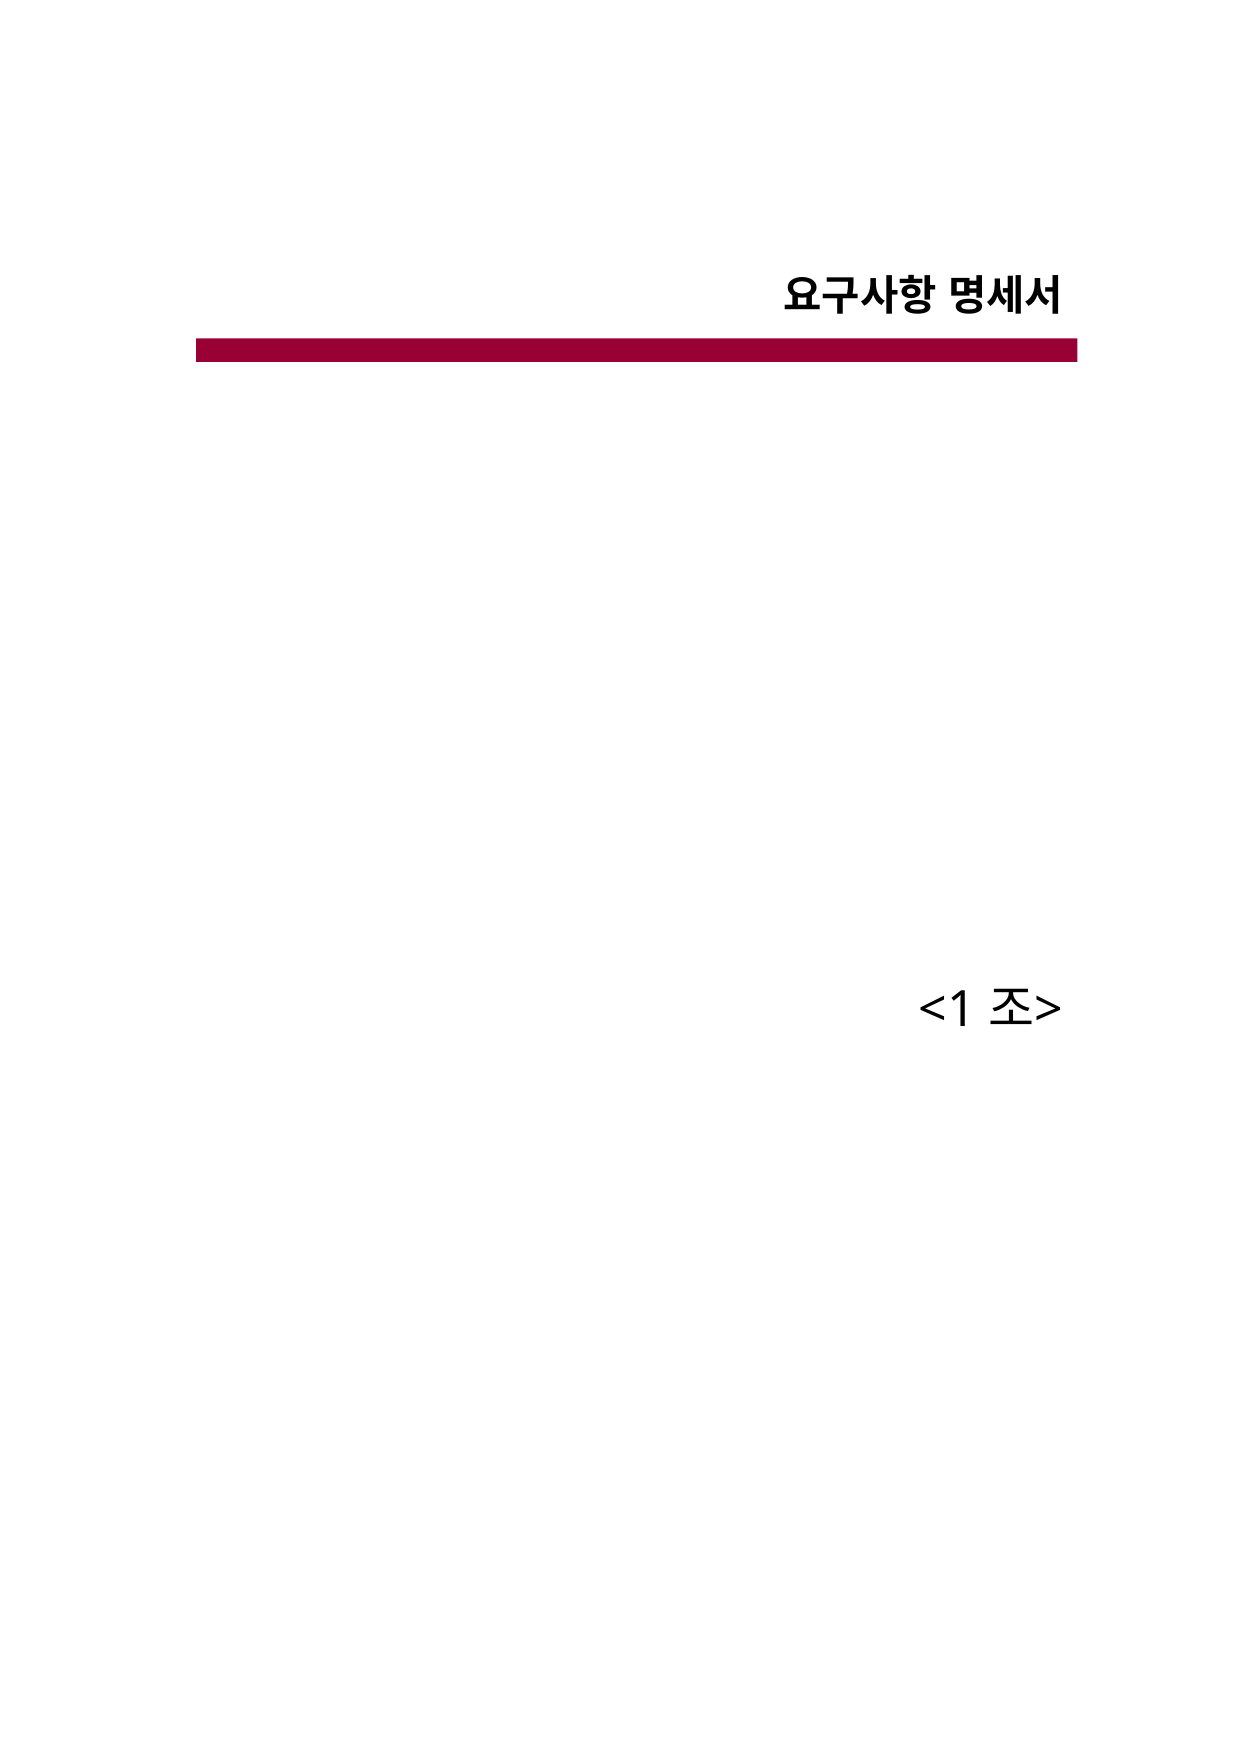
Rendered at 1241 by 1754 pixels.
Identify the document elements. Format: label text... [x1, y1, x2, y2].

text 요구사항 명세서 [177, 254, 1063, 329]
text <1 조> [177, 967, 1063, 1042]
